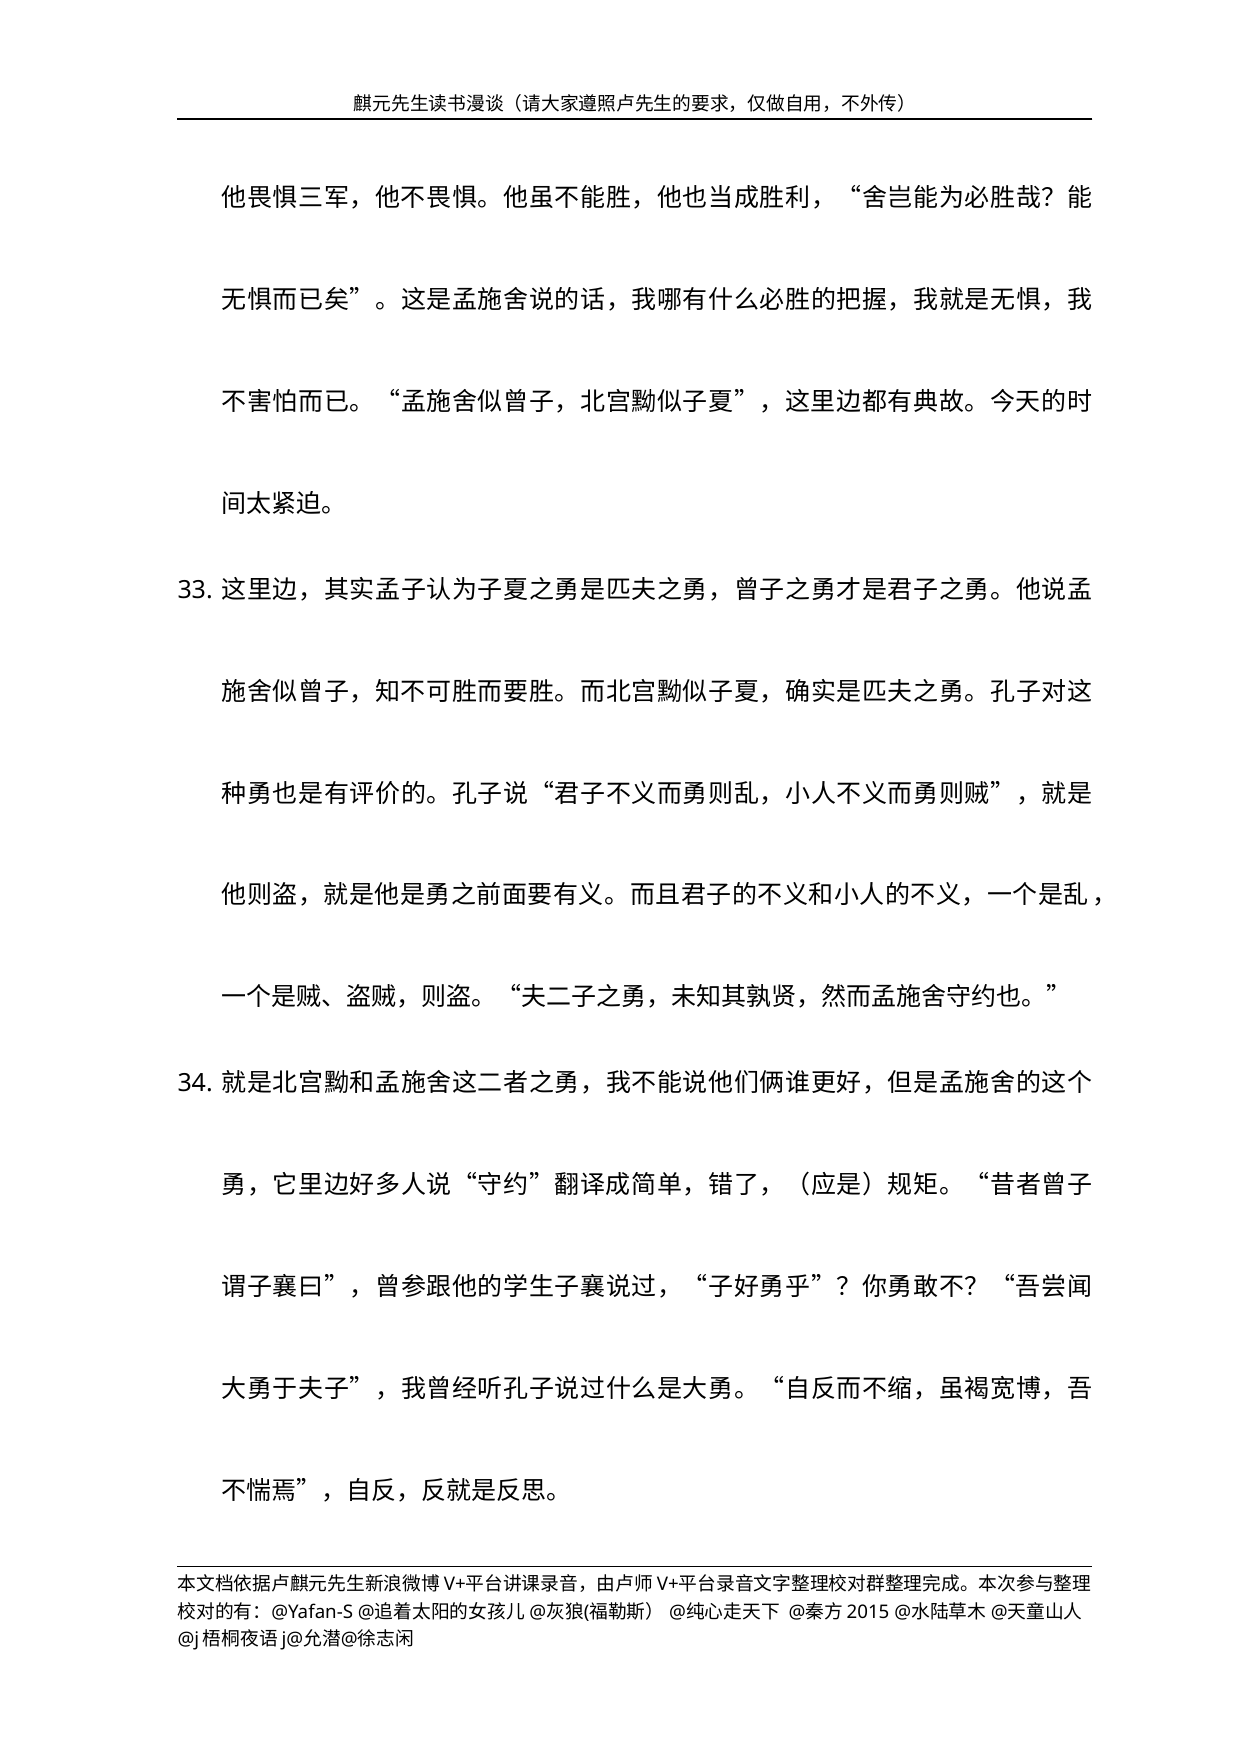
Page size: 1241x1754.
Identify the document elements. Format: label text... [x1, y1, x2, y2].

list 就是北宫黝和孟施舍这二者之勇，我不能说他们俩谁更好，但是孟施舍的这个勇，它里边好多人说“守约”翻译成简单，错了，（应是）规矩。“昔者曾子谓子襄曰”，曾参跟他的学生子襄说过，“子好勇乎”？你勇敢不？“吾尝闻大勇于夫子”，我曾经听孔子说过什么是大勇。“自反而不缩，虽褐宽博，吾不惴焉”，自反，反就是反思。 [177, 1047, 1092, 1522]
list 这里边，其实孟子认为子夏之勇是匹夫之勇，曾子之勇才是君子之勇。他说孟施舍似曾子，知不可胜而要胜。而北宫黝似子夏，确实是匹夫之勇。孔子对这种勇也是有评价的。孔子说“君子不义而勇则乱，小人不义而勇则贼”，就是他则盗，就是他是勇之前面要有义。而且君子的不义和小人的不义，一个是乱，一个是贼、盗贼，则盗。“夫二子之勇，未知其孰贤，然而孟施舍守约也。” [177, 553, 1092, 1029]
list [177, 162, 1092, 535]
